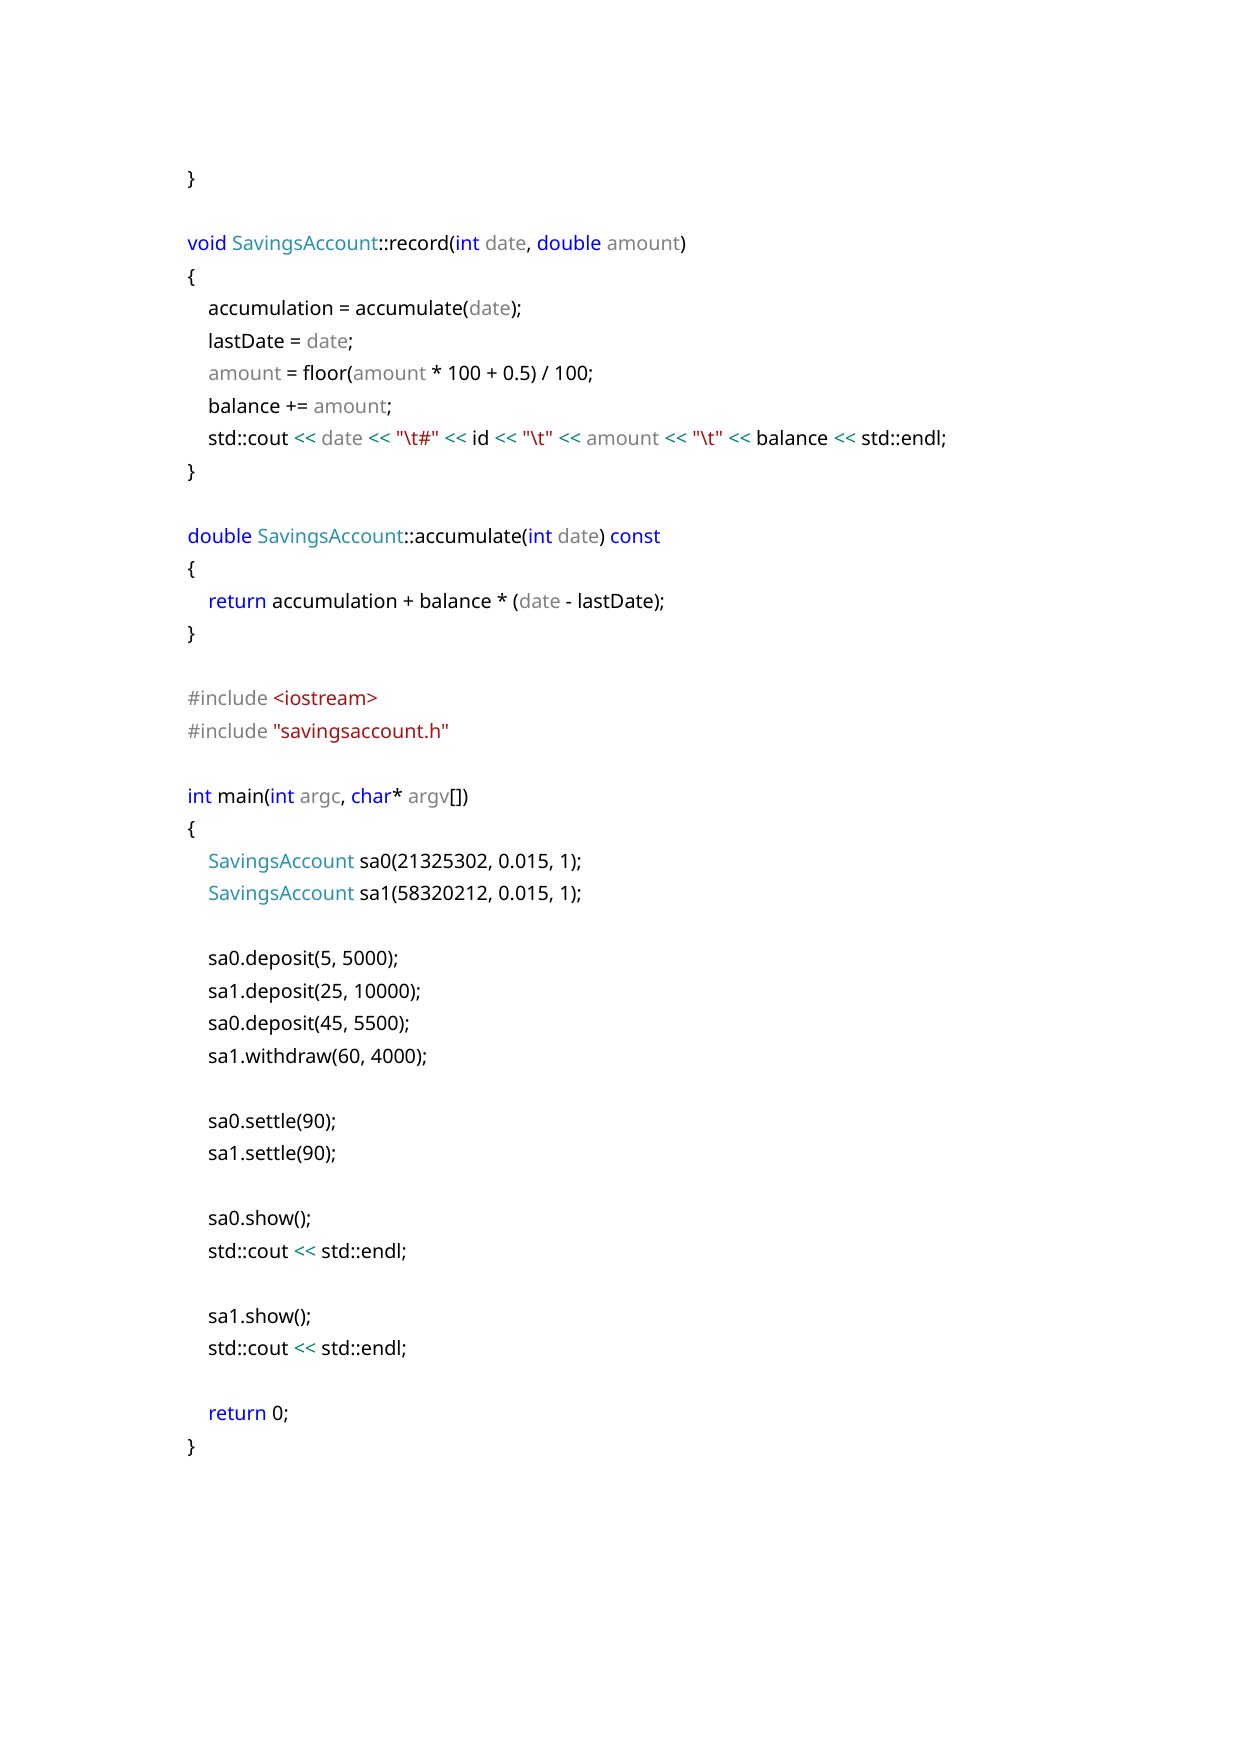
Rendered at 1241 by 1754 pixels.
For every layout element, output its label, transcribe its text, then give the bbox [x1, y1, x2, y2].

text sa1.deposit(25, 10000); [187, 974, 1053, 1007]
text sa0.deposit(5, 5000); [187, 942, 1053, 974]
text sa0.deposit(45, 5500); [187, 1007, 1053, 1039]
text accumulation = accumulate(date); [187, 292, 1053, 324]
text double SavingsAccount::accumulate(int date) const [187, 519, 1053, 552]
text } [187, 454, 1053, 487]
text { [187, 552, 1053, 584]
text sa0.settle(90); [187, 1104, 1053, 1137]
text #include "savingsaccount.h" [187, 714, 1053, 747]
text std::cout << std::endl; [187, 1234, 1053, 1267]
text } [187, 1429, 1053, 1462]
text sa1.withdraw(60, 4000); [187, 1039, 1053, 1072]
text #include <iostream> [187, 682, 1053, 714]
text SavingsAccount sa0(21325302, 0.015, 1); [187, 844, 1053, 877]
text sa1.settle(90); [187, 1137, 1053, 1169]
text SavingsAccount sa1(58320212, 0.015, 1); [187, 877, 1053, 909]
text { [187, 259, 1053, 292]
text void SavingsAccount::record(int date, double amount) [187, 227, 1053, 259]
text std::cout << date << "\t#" << id << "\t" << amount << "\t" << balance << std::endl; [187, 422, 1053, 454]
text balance += amount; [187, 389, 1053, 422]
text std::cout << std::endl; [187, 1332, 1053, 1364]
text sa1.show(); [187, 1299, 1053, 1332]
text } [187, 162, 1053, 194]
text amount = floor(amount * 100 + 0.5) / 100; [187, 357, 1053, 389]
text return 0; [187, 1397, 1053, 1429]
text sa0.show(); [187, 1202, 1053, 1234]
text int main(int argc, char* argv[]) [187, 779, 1053, 812]
text return accumulation + balance * (date - lastDate); [187, 584, 1053, 617]
text } [187, 617, 1053, 649]
text { [187, 812, 1053, 844]
text lastDate = date; [187, 324, 1053, 357]
